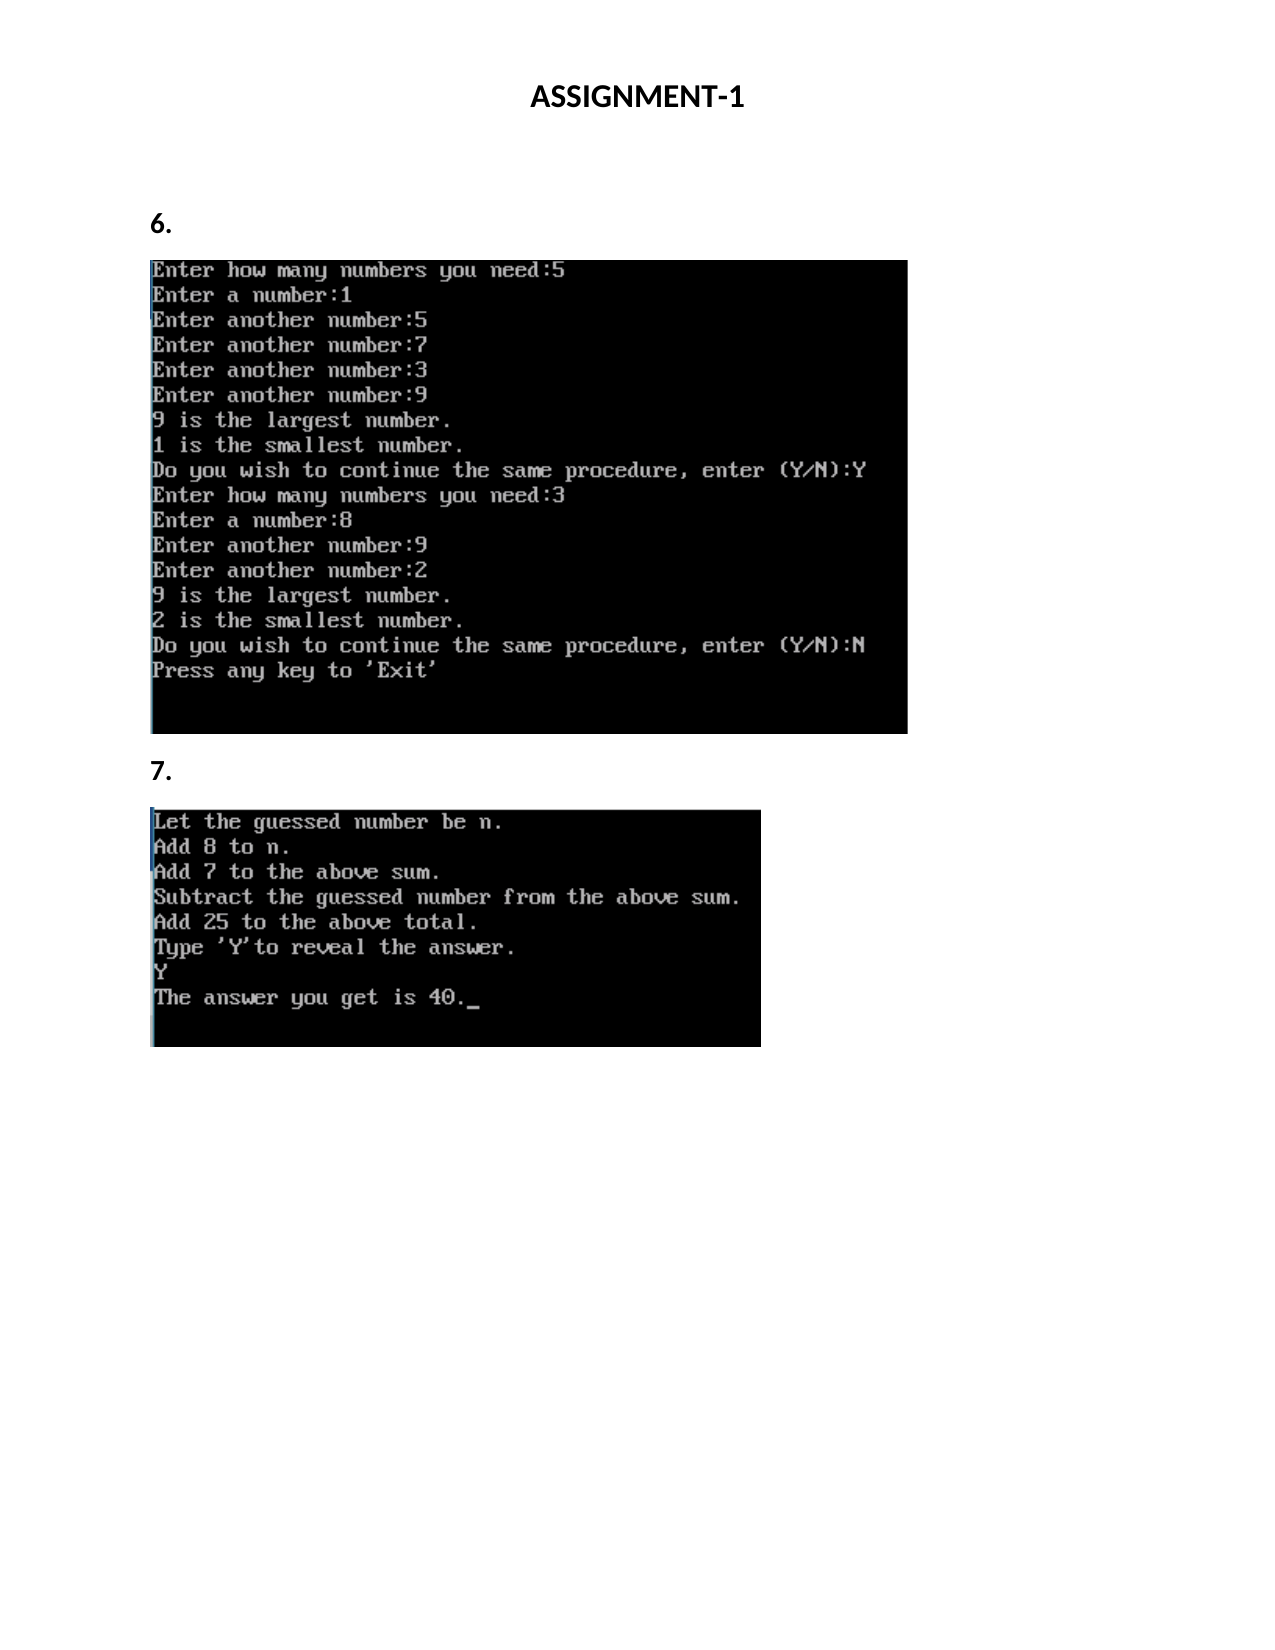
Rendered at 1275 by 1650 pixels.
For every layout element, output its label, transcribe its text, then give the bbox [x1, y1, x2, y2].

picture [150, 260, 908, 734]
picture [150, 807, 761, 1047]
text 7. [150, 752, 1125, 788]
text 6. [150, 205, 1125, 241]
